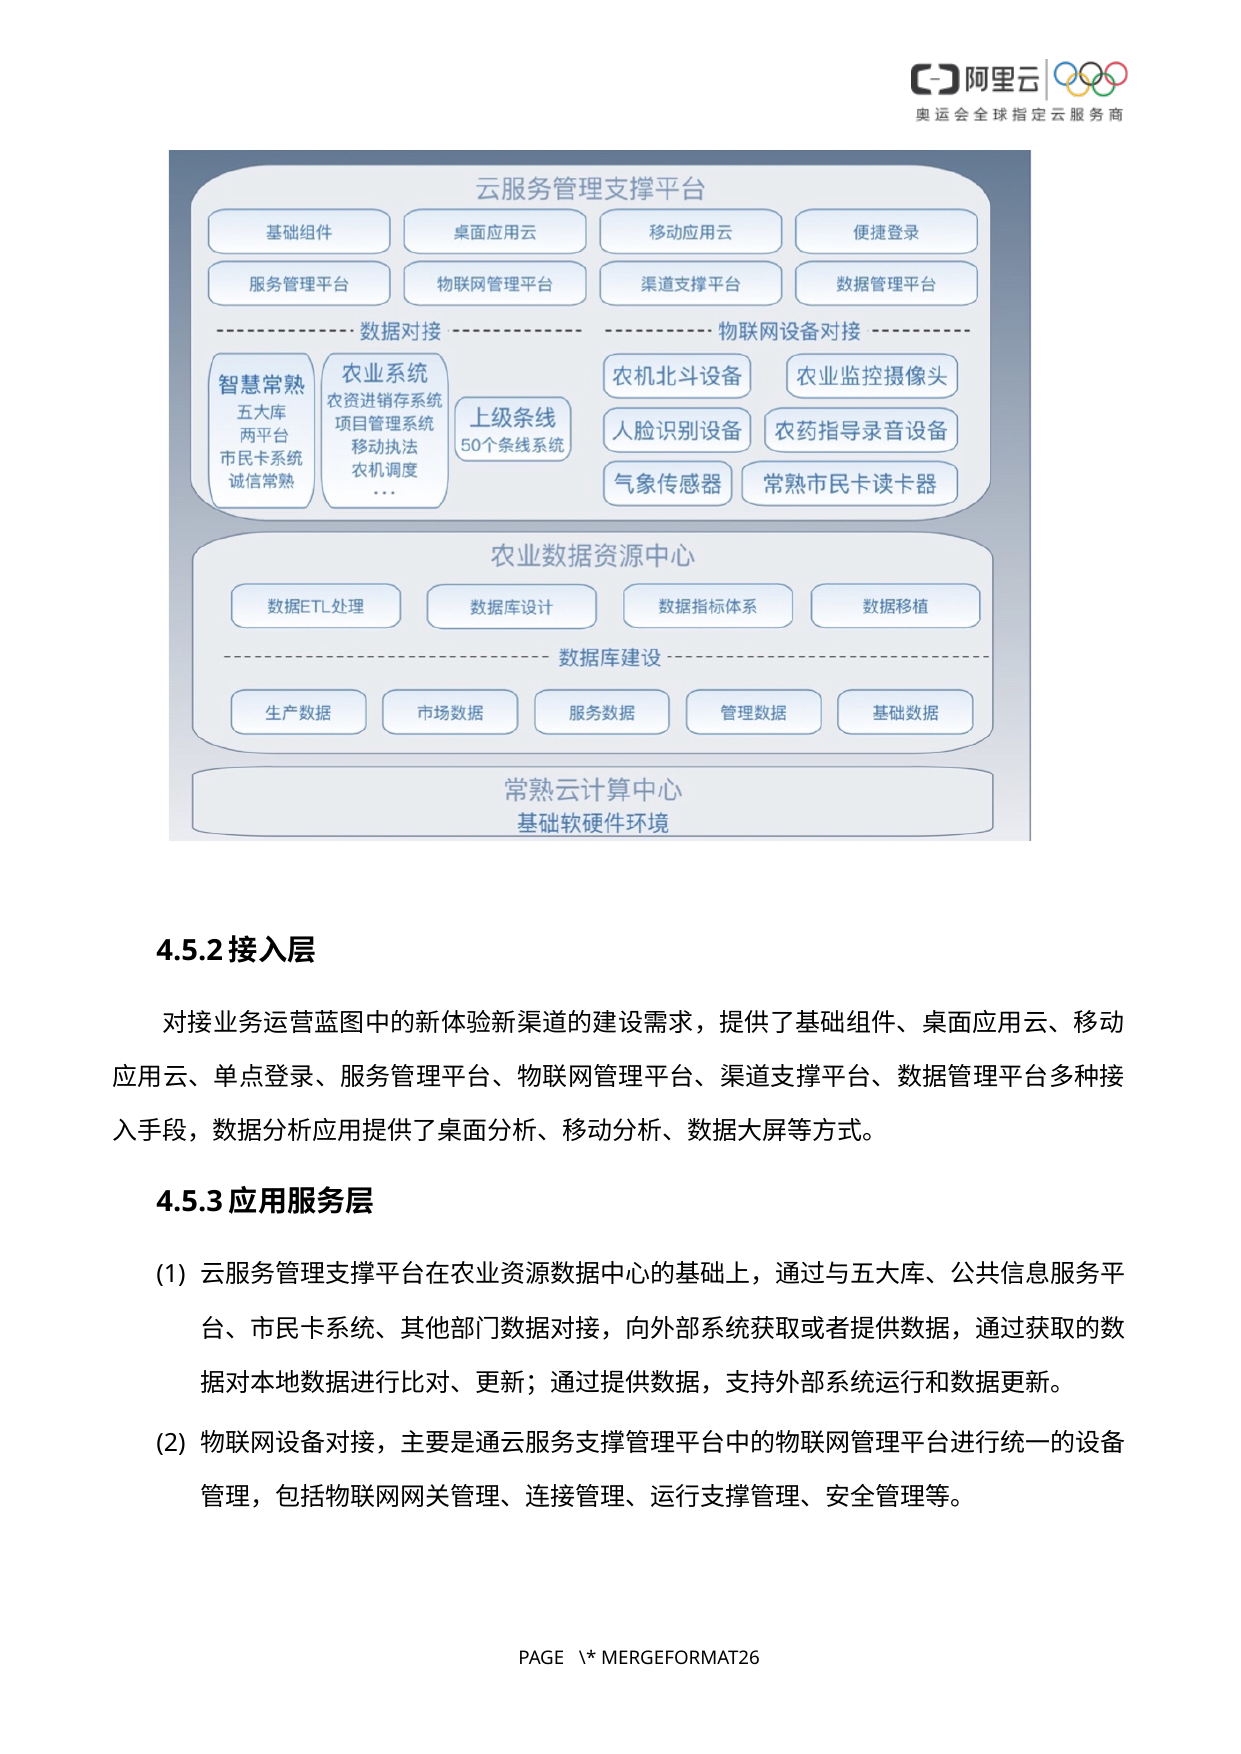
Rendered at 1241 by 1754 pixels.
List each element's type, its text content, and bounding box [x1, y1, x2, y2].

list 云服务管理支撑平台在农业资源数据中心的基础上，通过与五大库、公共信息服务平台、市民卡系统、其他部门数据对接，向外部系统获取或者提供数据，通过获取的数据对本地数据进行比对、更新；通过提供数据，支持外部系统运行和数据更新。 [156, 1254, 1128, 1399]
text 对接业务运营蓝图中的新体验新渠道的建设需求，提供了基础组件、桌面应用云、移动应用云、单点登录、服务管理平台、物联网管理平台、渠道支撑平台、数据管理平台多种接入手段，数据分析应用提供了桌面分析、移动分析、数据大屏等方式。 [112, 1002, 1128, 1147]
picture [911, 59, 1128, 122]
list 4.5.2接入层 [112, 926, 1128, 968]
picture [168, 150, 1035, 841]
list 物联网设备对接，主要是通云服务支撑管理平台中的物联网管理平台进行统一的设备管理，包括物联网网关管理、连接管理、运行支撑管理、安全管理等。 [156, 1422, 1128, 1513]
list 4.5.3应用服务层 [112, 1178, 1128, 1220]
